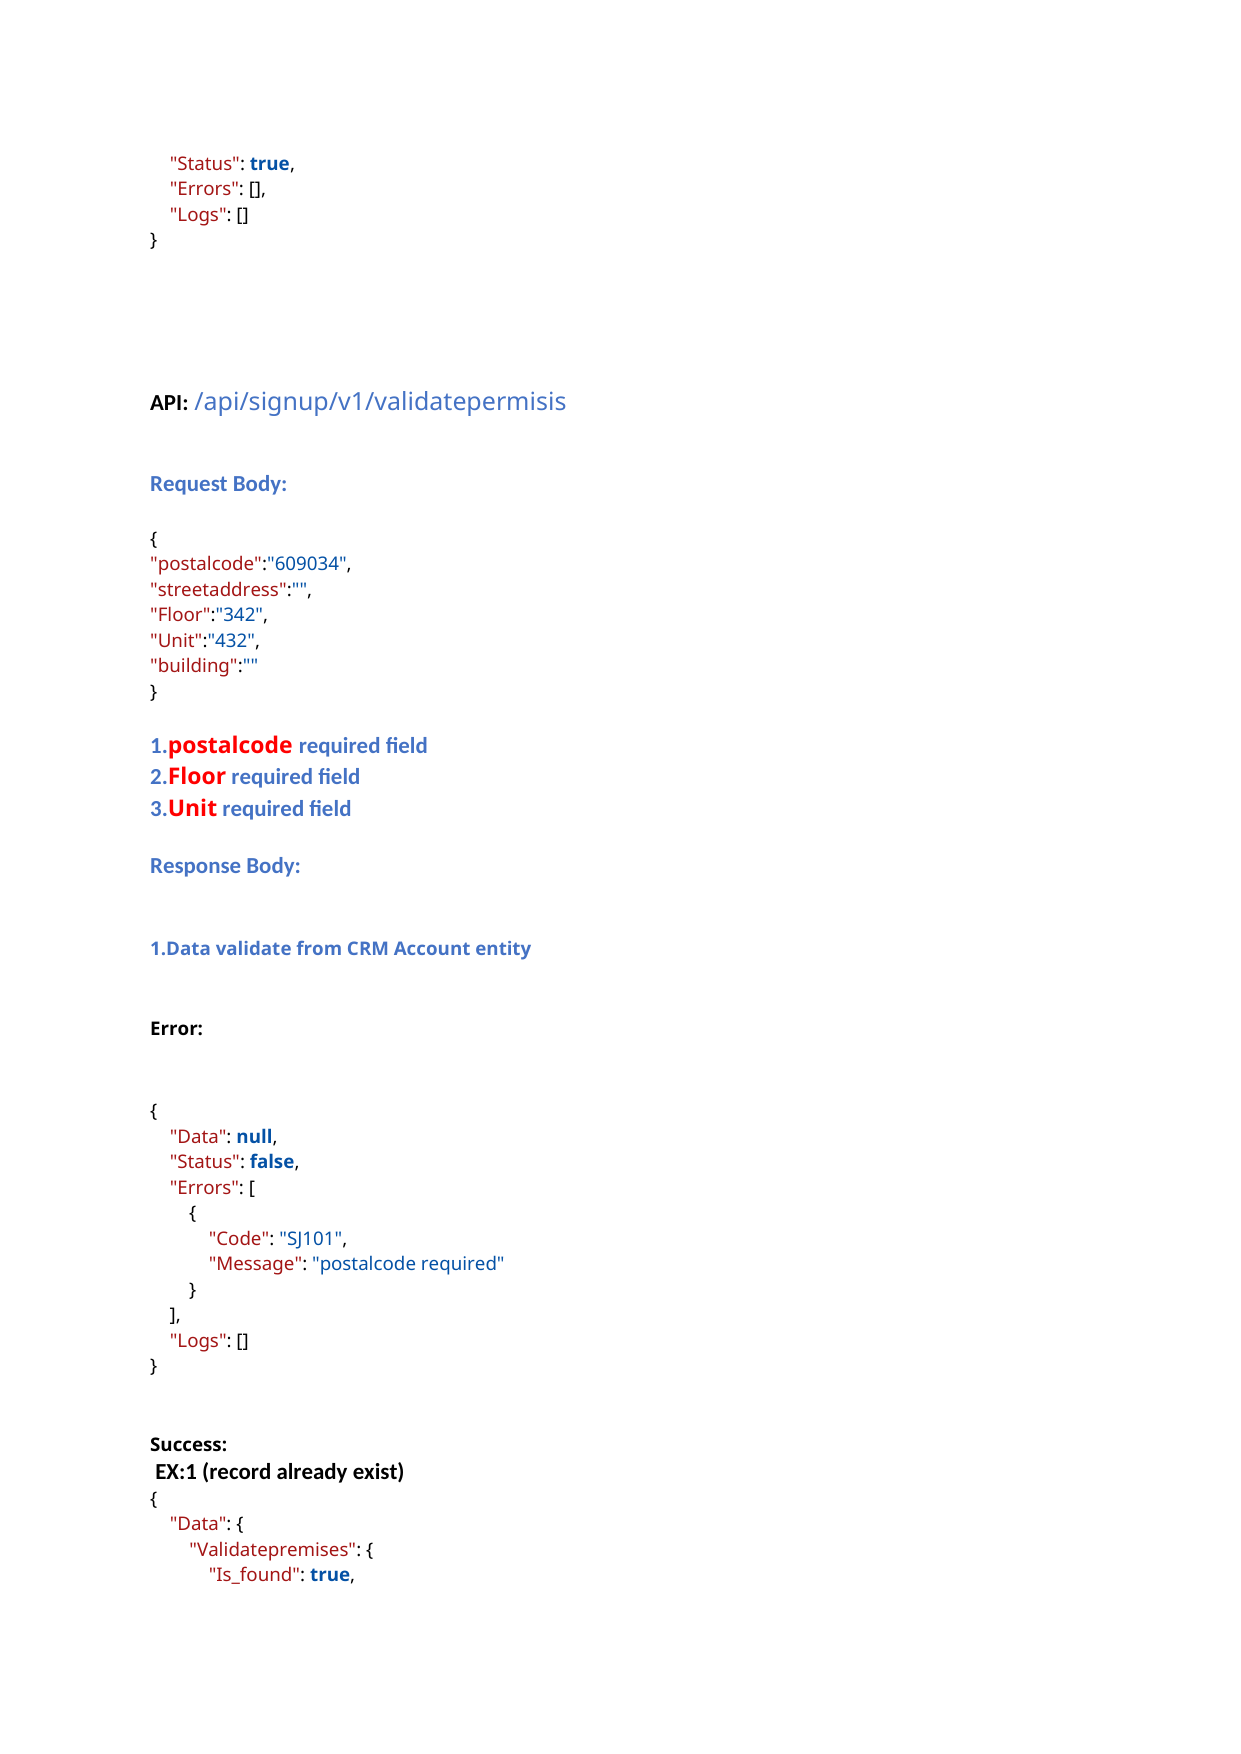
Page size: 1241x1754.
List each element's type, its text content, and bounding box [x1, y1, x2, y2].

text { [150, 525, 1090, 550]
text "Errors": [], [150, 176, 1090, 201]
text "Logs": [] [150, 1327, 1090, 1353]
text "Validatepremises": { [150, 1536, 1090, 1561]
text { [150, 1200, 1090, 1225]
text "Is_found": true, [150, 1561, 1090, 1587]
text } [150, 1353, 1090, 1378]
text Error: [150, 986, 1090, 1073]
text 2.Floor required field [150, 760, 1090, 791]
text "Errors": [ [150, 1174, 1090, 1200]
text "Message": "postalcode required" [150, 1251, 1090, 1276]
text Request Body: [150, 469, 1090, 497]
text "building":"" [150, 652, 1090, 678]
text API: /api/signup/v1/validatepermisis [150, 384, 1090, 418]
text "Unit":"432", [150, 627, 1090, 652]
text "Code": "SJ101", [150, 1225, 1090, 1251]
text "Logs": [] [150, 201, 1090, 227]
text ], [150, 1302, 1090, 1327]
text } [150, 227, 1090, 252]
text Success: EX:1 (record already exist) { [150, 1431, 1090, 1510]
text "Status": true, [150, 150, 1090, 176]
text Response Body: [150, 851, 1090, 879]
text { [150, 1098, 1090, 1123]
text 3.Unit required field [150, 791, 1090, 823]
text "streetaddress":"", [150, 576, 1090, 601]
text } [150, 678, 1090, 703]
text 1.Data validate from CRM Account entity [150, 904, 1090, 961]
text "Status": false, [150, 1149, 1090, 1174]
text } [150, 1276, 1090, 1302]
text "Floor":"342", [150, 601, 1090, 627]
text 1.postalcode required field [150, 729, 1090, 760]
text "postalcode":"609034", [150, 550, 1090, 576]
text "Data": null, [150, 1123, 1090, 1149]
text "Data": { [150, 1510, 1090, 1536]
